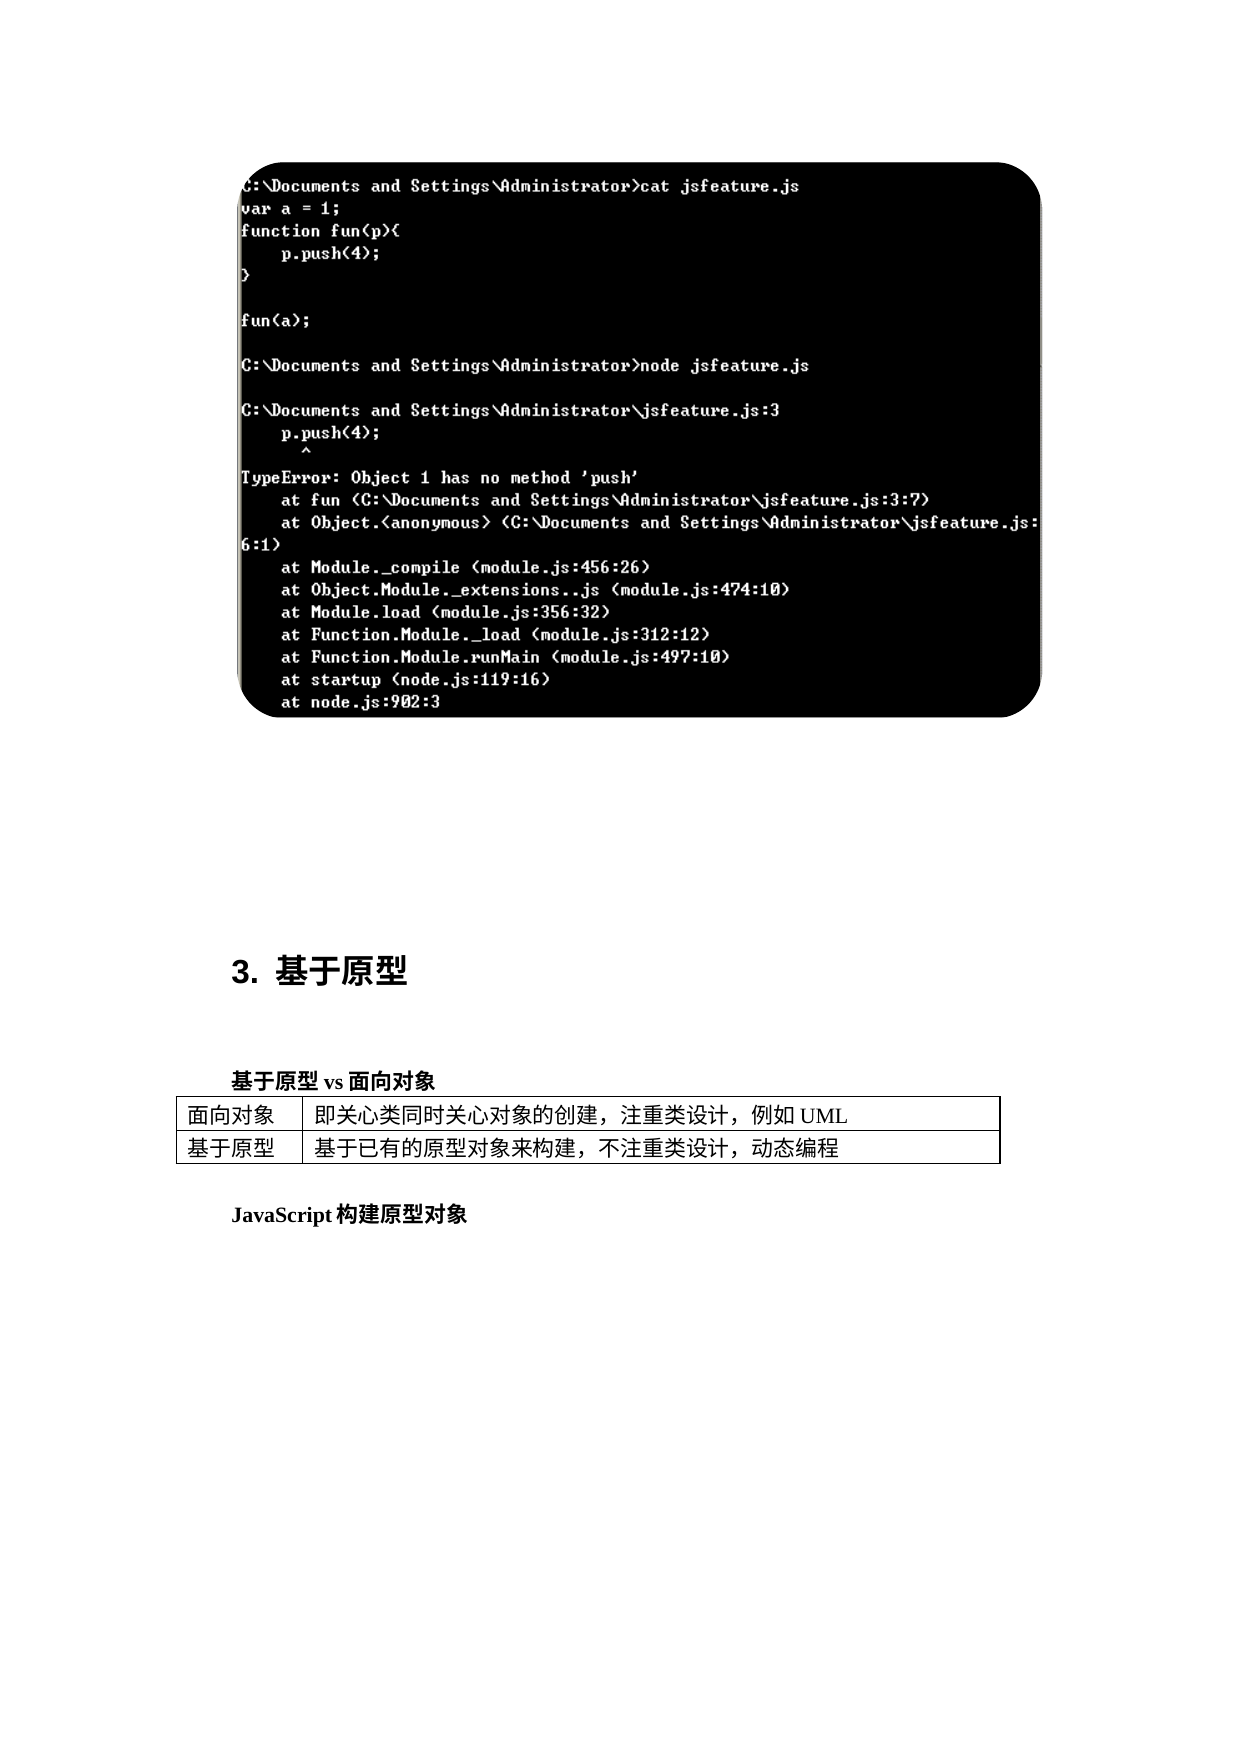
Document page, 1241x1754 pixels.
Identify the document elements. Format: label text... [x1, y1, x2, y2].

subtitle 基于原型 [231, 937, 1053, 1002]
table_cell 基于原型 [177, 1131, 302, 1163]
text 基于原型 vs 面向对象 [231, 1064, 1053, 1096]
text JavaScript构建原型对象 [231, 1197, 1053, 1229]
picture [237, 161, 1043, 719]
table_header 即关心类同时关心对象的创建，注重类设计，例如UML [303, 1097, 999, 1130]
table_cell 基于已有的原型对象来构建，不注重类设计，动态编程 [303, 1131, 999, 1163]
table_header 面向对象 [177, 1097, 302, 1130]
